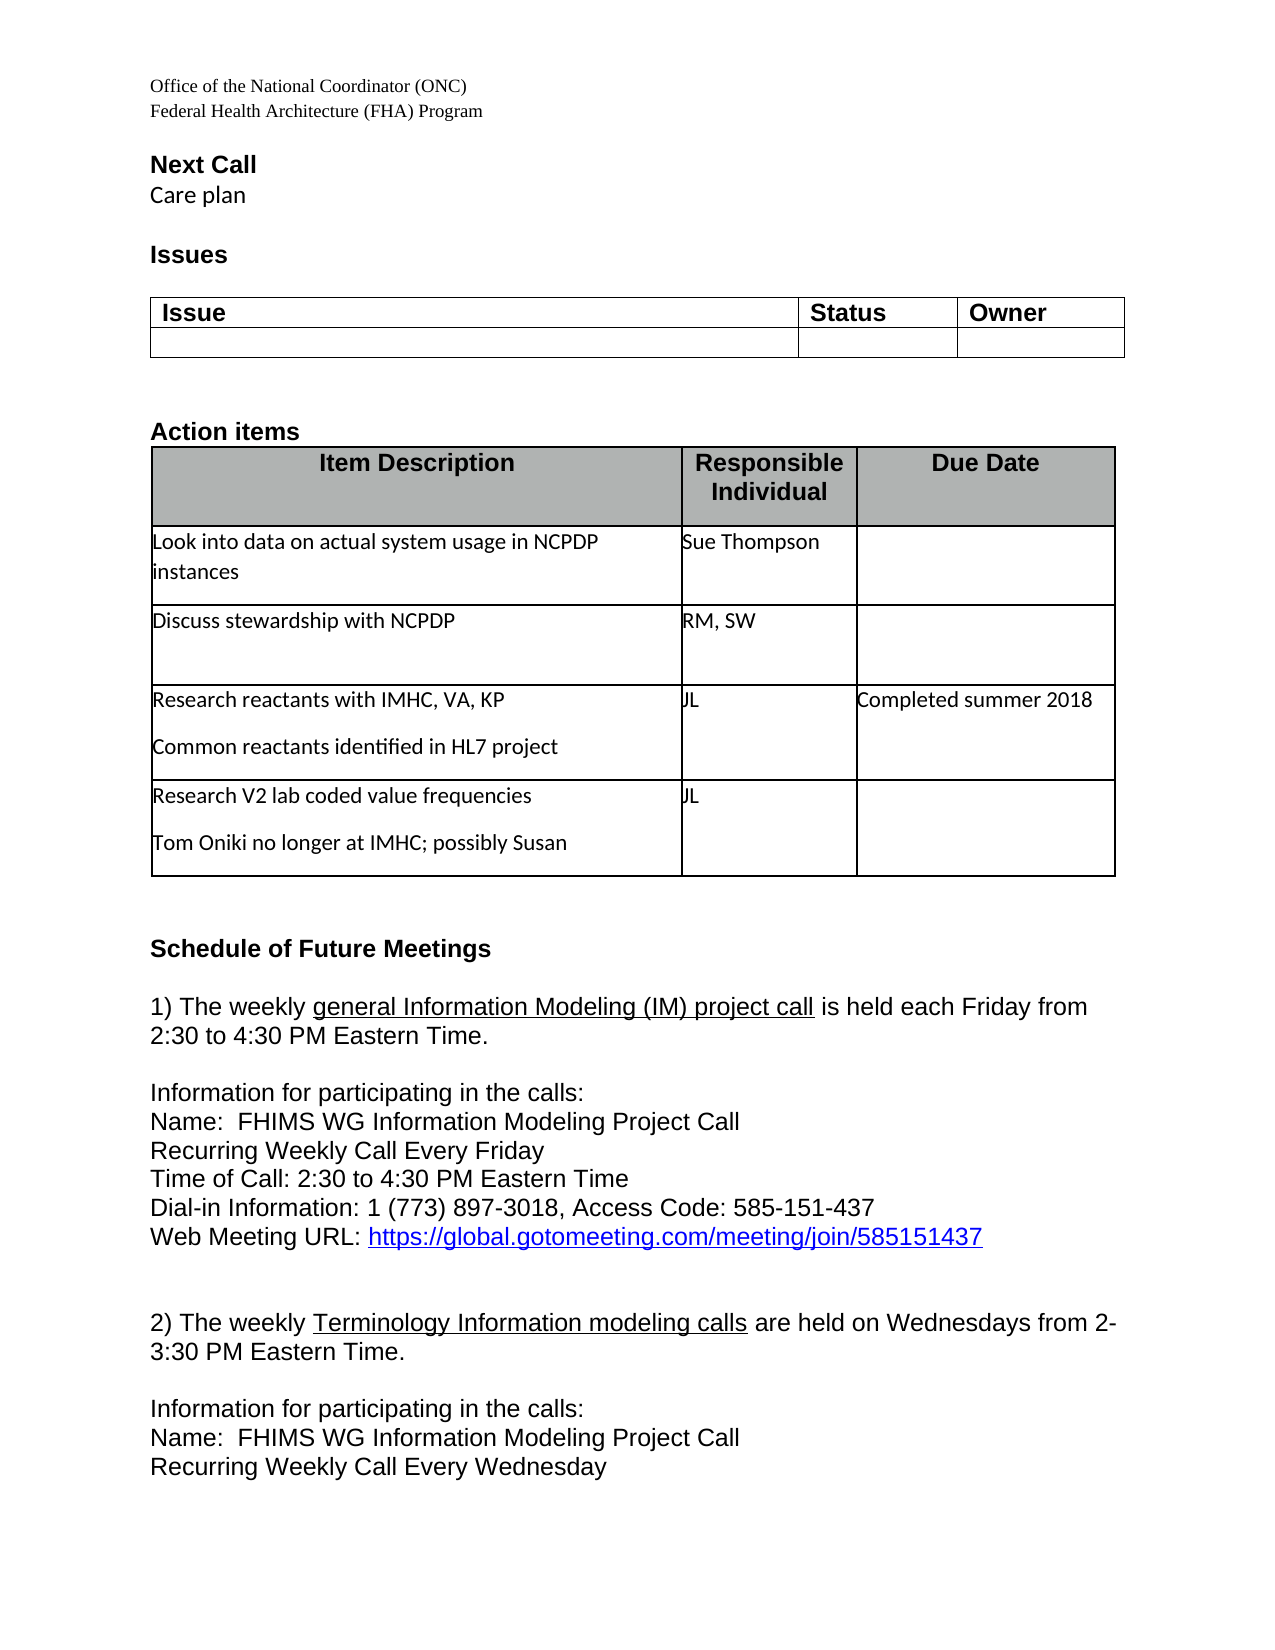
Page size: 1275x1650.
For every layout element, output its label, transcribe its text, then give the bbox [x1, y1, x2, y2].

table_cell RM, SW [683, 606, 856, 683]
table_cell [858, 527, 1114, 604]
table_header Owner [958, 298, 1124, 327]
text Information for participating in the calls: [150, 1078, 1125, 1107]
subtitle Issues [150, 240, 1125, 268]
table_cell Discuss stewardship with NCPDP [153, 606, 681, 683]
text Recurring Weekly Call Every Friday [150, 1136, 1125, 1164]
table_header Issue [151, 298, 798, 327]
text 2) The weekly Terminology Information modeling calls are held on Wednesdays from 2-3:30 PM Eastern Time. [150, 1308, 1125, 1366]
text Name: FHIMS WG Information Modeling Project Call [150, 1423, 1125, 1452]
table_cell [958, 328, 1124, 357]
table_header Responsible Individual [683, 448, 856, 525]
table_cell [858, 606, 1114, 683]
table_cell Research reactants with IMHC, VA, KP Common reactants identified in HL7 project [153, 686, 681, 779]
table_cell Look into data on actual system usage in NCPDP instances [153, 527, 681, 604]
table_cell [799, 328, 957, 357]
table_header Status [799, 298, 957, 327]
text Time of Call: 2:30 to 4:30 PM Eastern Time [150, 1164, 1125, 1193]
table_header Due Date [858, 448, 1114, 525]
table_cell [151, 328, 798, 357]
table_cell JL [683, 686, 856, 779]
table_cell Sue Thompson [683, 527, 856, 604]
text Action items [150, 417, 1125, 446]
table_cell Completed summer 2018 [858, 686, 1114, 779]
text Dial-in Information: 1 (773) 897-3018, Access Code: 585-151-437 [150, 1193, 1125, 1222]
text Name: FHIMS WG Information Modeling Project Call [150, 1107, 1125, 1136]
table_cell [858, 781, 1114, 875]
text Recurring Weekly Call Every Wednesday [150, 1452, 1125, 1481]
text Schedule of Future Meetings [150, 934, 1125, 963]
table_cell JL [683, 781, 856, 875]
text Care plan [150, 179, 1125, 209]
table_cell Research V2 lab coded value frequencies Tom Oniki no longer at IMHC; possibly Susan [153, 781, 681, 875]
table_header Item Description [153, 448, 681, 525]
subtitle Next Call [150, 150, 1125, 179]
text Web Meeting URL: https://global.gotomeeti​ng.com/meeting/join/5851​51437 [150, 1222, 1125, 1251]
text 1) The weekly general Information Modeling (IM) project call is held each Friday from 2:30 to 4:30 PM Eastern Time. [150, 992, 1125, 1049]
text Information for participating in the calls: [150, 1394, 1125, 1423]
